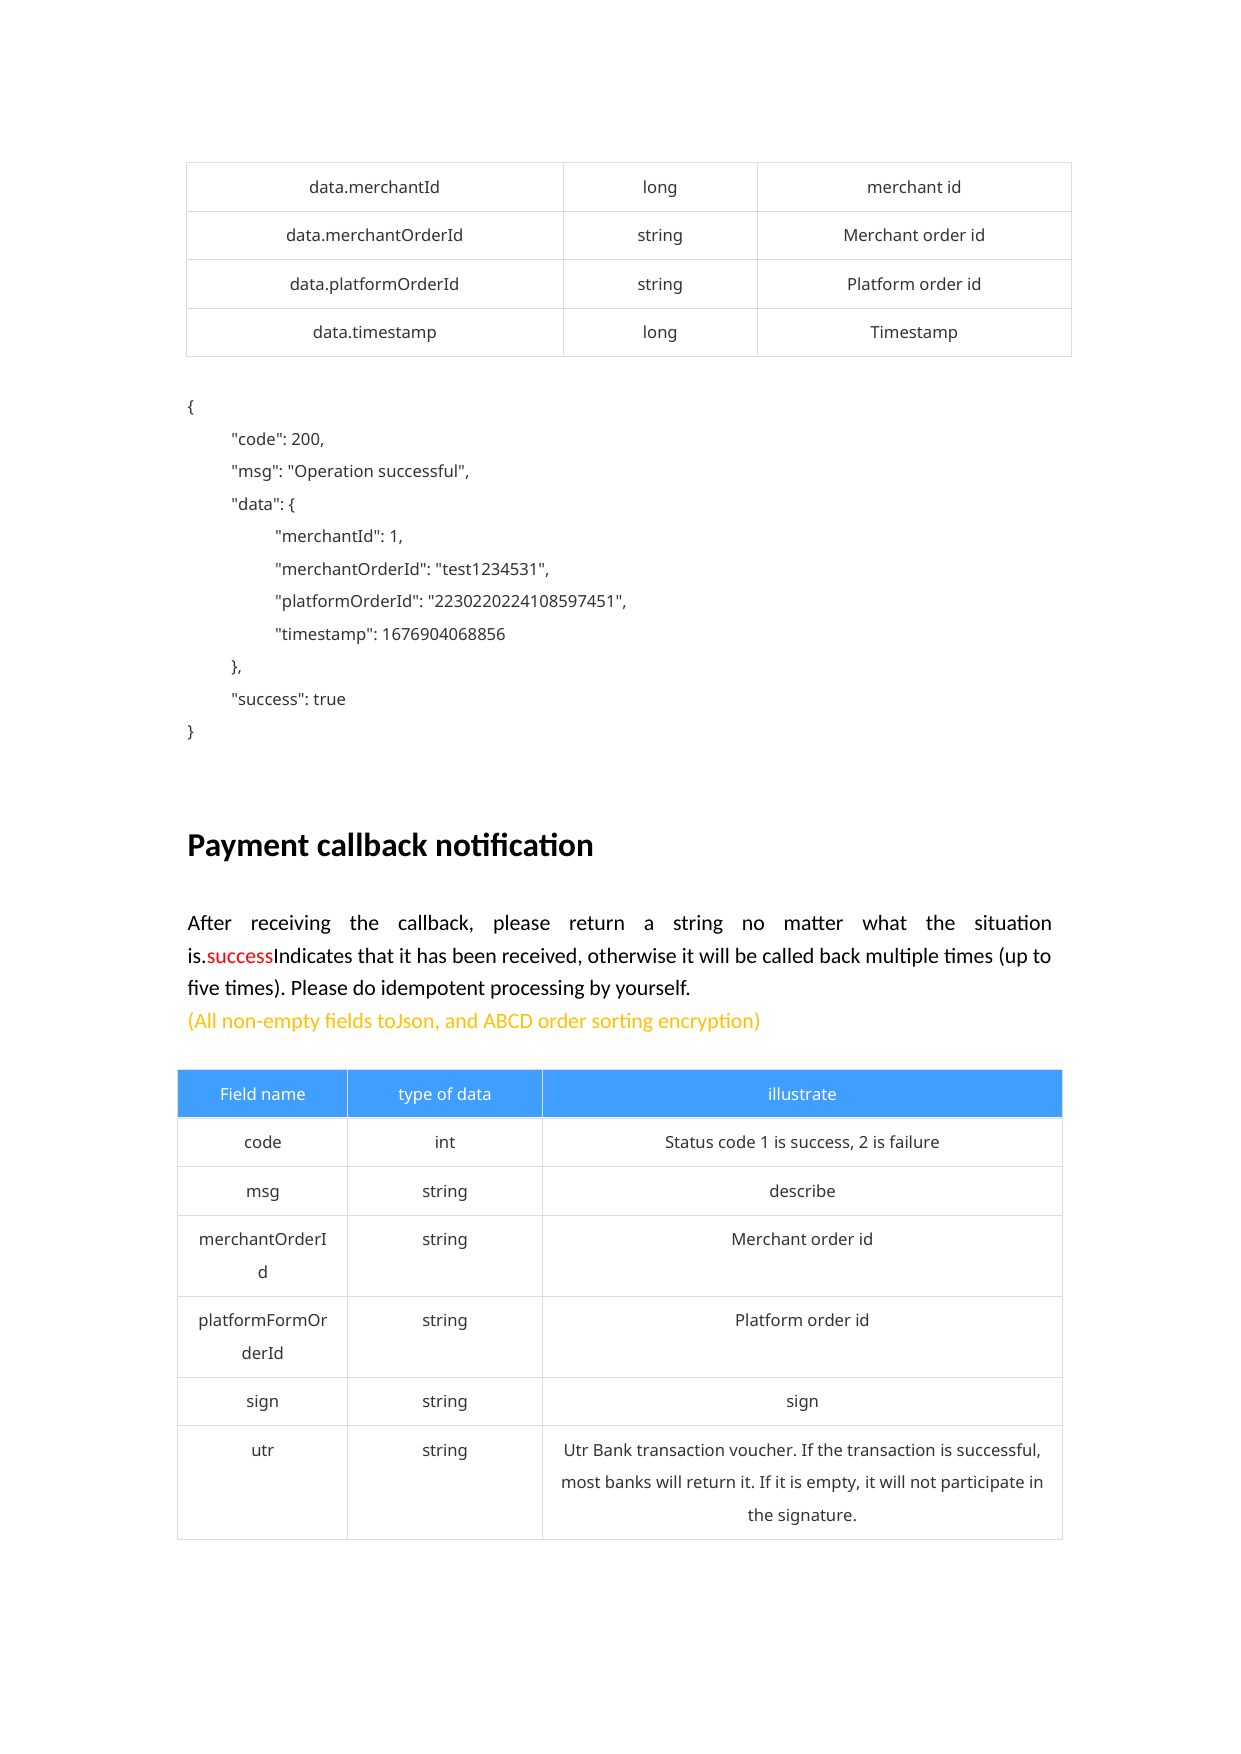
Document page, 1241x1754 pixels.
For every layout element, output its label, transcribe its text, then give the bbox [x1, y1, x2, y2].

table_cell merchant id [758, 163, 1071, 211]
text "msg": "Operation successful", [187, 455, 1053, 487]
table_cell data.merchantId [187, 163, 563, 211]
text "platformOrderId": "2230220224108597451", [187, 585, 1053, 617]
table_cell Merchant order id [543, 1216, 1062, 1296]
text "timestamp": 1676904068856 [187, 617, 1053, 650]
table_cell msg [178, 1167, 347, 1214]
table_cell sign [543, 1378, 1062, 1425]
table_cell platformFormOrderId [178, 1297, 347, 1377]
text "success": true [187, 682, 1053, 715]
table_cell Timestamp [758, 309, 1071, 356]
table_cell long [564, 163, 757, 211]
table_cell long [564, 309, 757, 356]
table_cell Merchant order id [758, 212, 1071, 259]
table_cell string [348, 1426, 542, 1539]
table_cell sign [178, 1378, 347, 1425]
table_cell Utr Bank transaction voucher. If the transaction is successful, most banks will return it. If it is empty, it will not participate in the signature. [543, 1426, 1062, 1539]
text After receiving the callback, please return a string no matter what the situation is.successIndicates that it has been received, otherwise it will be called back multiple times (up to five times). Please do idempotent processing by yourself. [187, 906, 1053, 1004]
table_cell string [348, 1378, 542, 1425]
table_cell utr [178, 1426, 347, 1539]
table_cell string [348, 1216, 542, 1296]
table_cell data.platformOrderId [187, 260, 563, 308]
table_cell data.merchantOrderId [187, 212, 563, 259]
table_header illustrate [543, 1070, 1062, 1117]
table_header type of data [348, 1070, 542, 1117]
table_cell code [178, 1119, 347, 1166]
table_cell Platform order id [543, 1297, 1062, 1377]
subtitle Payment callback notification [187, 812, 1053, 877]
text (All non-empty fields toJson, and ABCD order sorting encryption) [187, 1004, 1053, 1036]
text "data": { [187, 487, 1053, 520]
table_cell Platform order id [758, 260, 1071, 308]
table_cell string [564, 212, 757, 259]
table_cell merchantOrderId [178, 1216, 347, 1296]
table_cell int [348, 1119, 542, 1166]
text "merchantId": 1, [187, 520, 1053, 552]
text } [187, 715, 1053, 747]
table_cell data.timestamp [187, 309, 563, 356]
table_cell describe [543, 1167, 1062, 1214]
text { [187, 390, 1053, 422]
text "merchantOrderId": "test1234531", [187, 552, 1053, 585]
table_cell string [348, 1167, 542, 1214]
table_cell string [564, 260, 757, 308]
table_cell Status code 1 is success, 2 is failure [543, 1119, 1062, 1166]
table_cell string [348, 1297, 542, 1377]
text "code": 200, [187, 422, 1053, 455]
table_header Field name [178, 1070, 347, 1117]
text }, [187, 650, 1053, 682]
